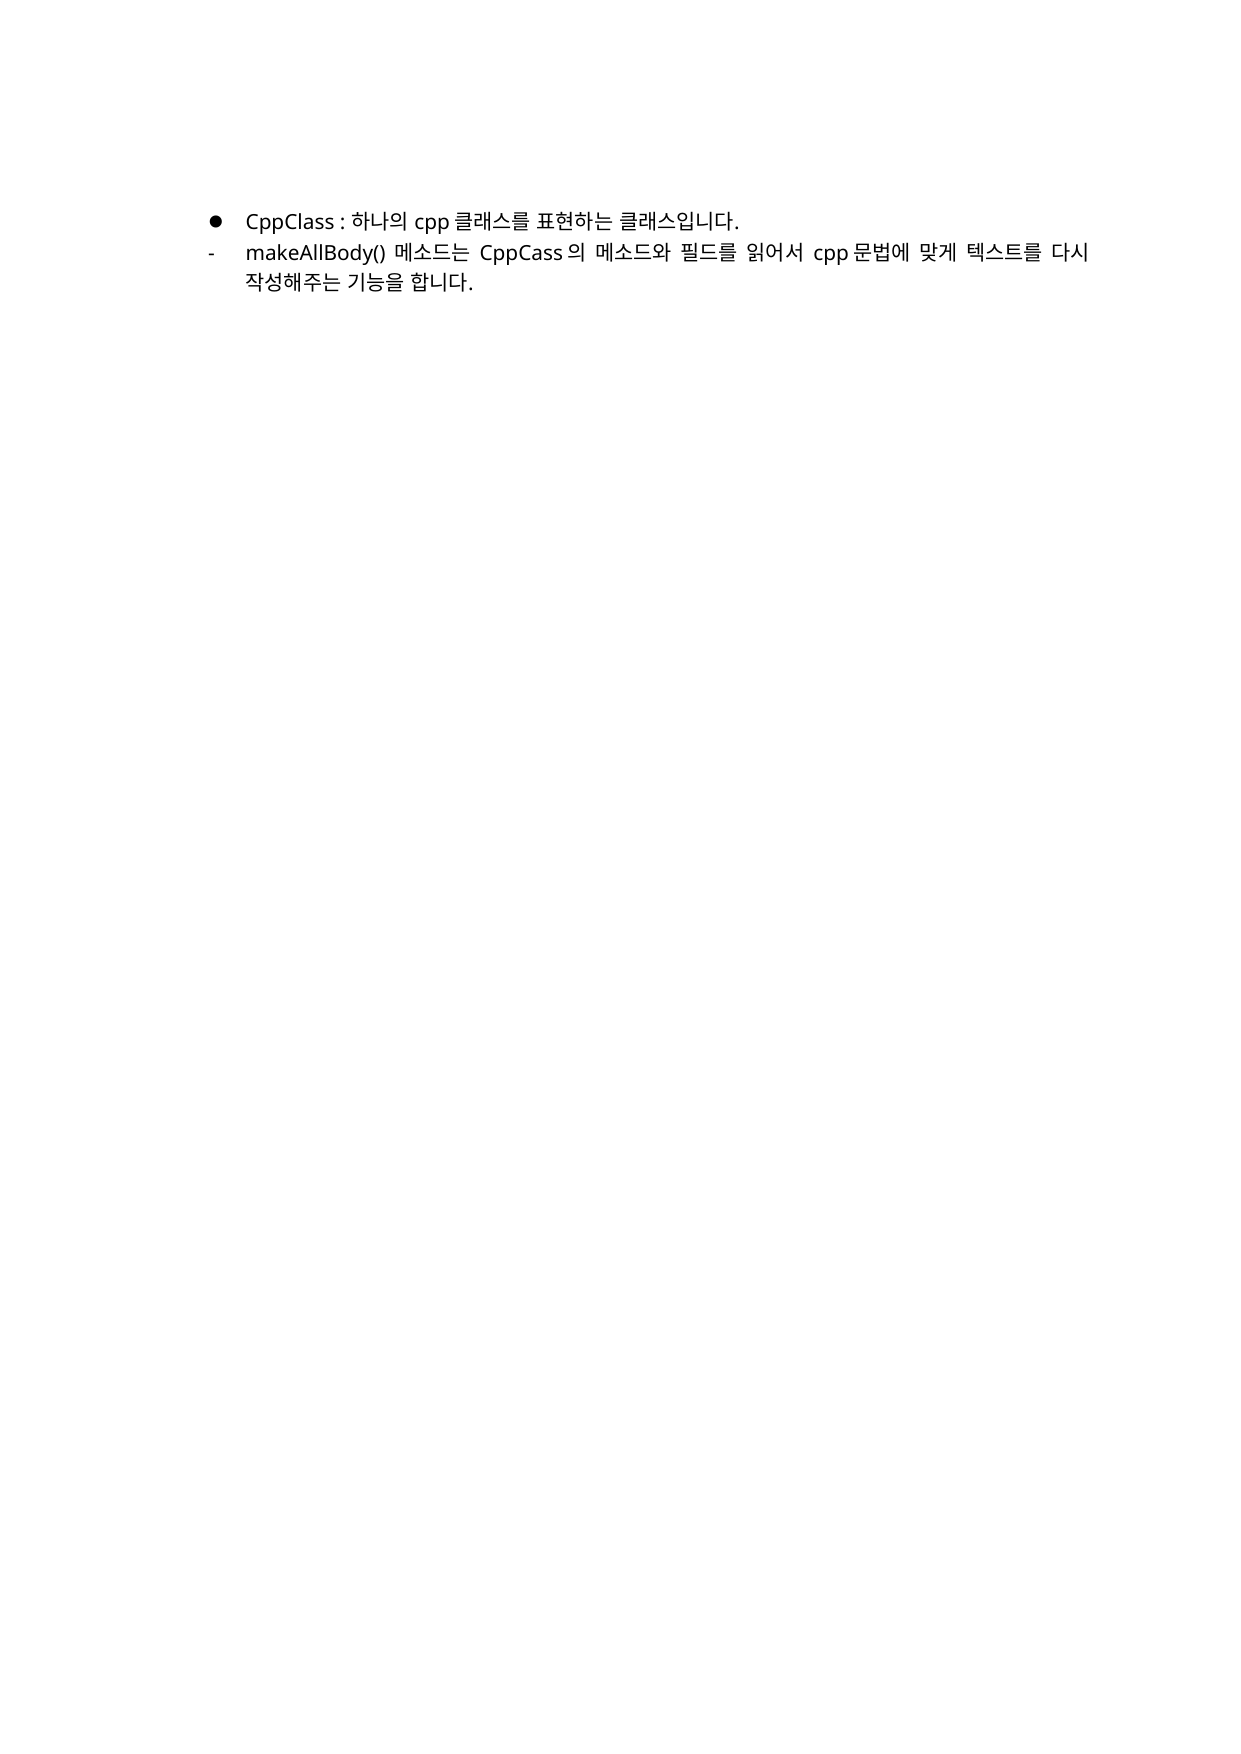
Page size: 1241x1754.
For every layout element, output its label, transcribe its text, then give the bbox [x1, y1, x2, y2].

list CppClass : 하나의 cpp클래스를 표현하는 클래스입니다. [208, 206, 1090, 236]
list makeAllBody() 메소드는 CppCass의 메소드와 필드를 읽어서 cpp문법에 맞게 텍스트를 다시 작성해주는 기능을 합니다. [208, 236, 1090, 297]
